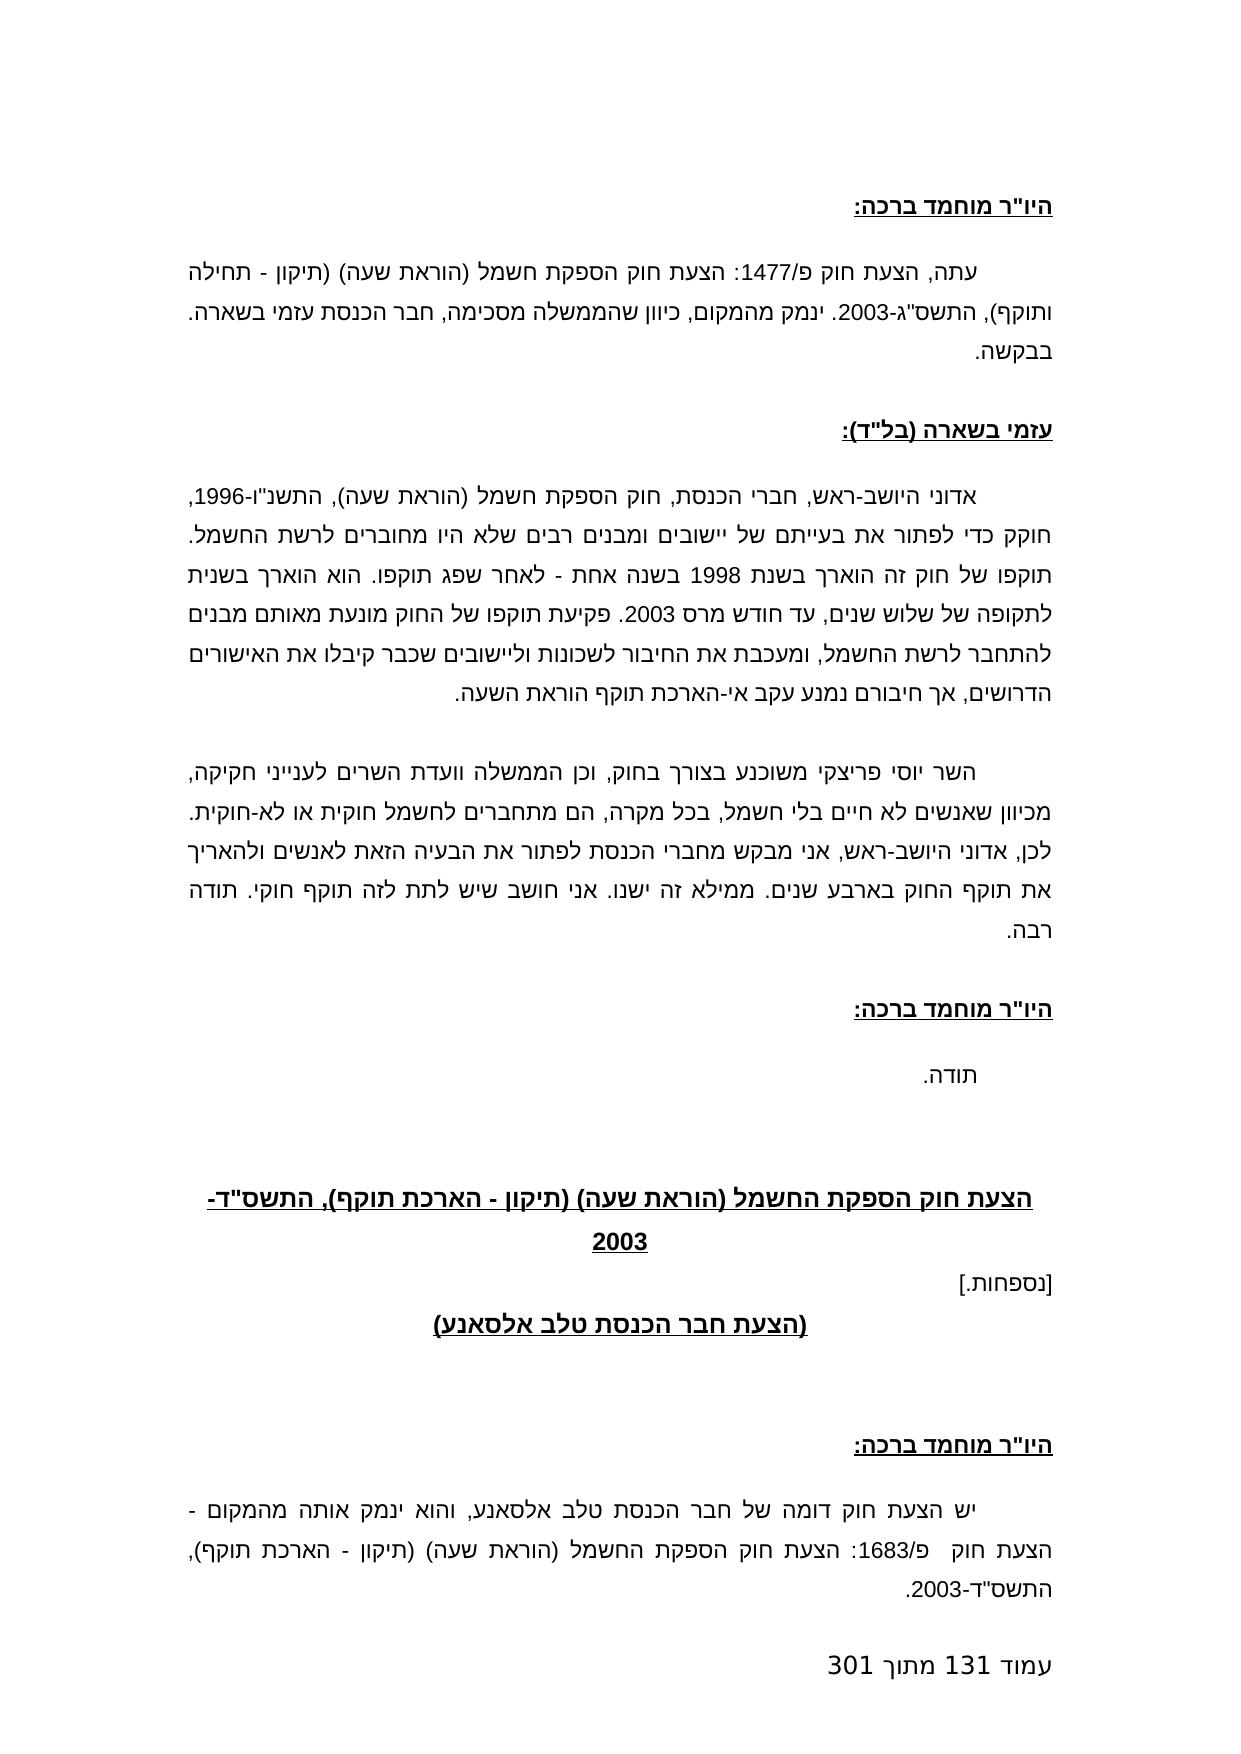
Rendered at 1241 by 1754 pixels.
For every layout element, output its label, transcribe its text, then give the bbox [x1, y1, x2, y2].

text היו"ר מוחמד ברכה: [187, 193, 1053, 219]
text עתה, הצעת חוק פ/1477: הצעת חוק הספקת חשמל (הוראת שעה) (תיקון - תחילה ותוקף), התשס"ג-2003. ינמק מהמקום, כיוון שהממשלה מסכימה, חבר הכנסת עזמי בשארה. בבקשה. [187, 259, 1053, 364]
text אדוני היושב-ראש, חברי הכנסת, חוק הספקת חשמל (הוראת שעה), התשנ"ו-1996, חוקק כדי לפתור את בעייתם של יישובים ומבנים רבים שלא היו מחוברים לרשת החשמל. תוקפו של חוק זה הוארך בשנת 1998 בשנה אחת - לאחר שפג תוקפו. הוא הוארך בשנית לתקופה של שלוש שנים, עד חודש מרס 2003. פקיעת תוקפו של החוק מונעת מאותם מבנים להתחבר לרשת החשמל, ומעכבת את החיבור לשכונות וליישובים שכבר קיבלו את האישורים הדרושים, אך חיבורם נמנע עקב אי-הארכת תוקף הוראת השעה. [187, 483, 1053, 706]
text תודה. [187, 1062, 1053, 1088]
text [נספחות.] [187, 1270, 1053, 1296]
text (הצעת חבר הכנסת טלב אלסאנע) [187, 1309, 1053, 1338]
text השר יוסי פריצקי משוכנע בצורך בחוק, וכן הממשלה וועדת השרים לענייני חקיקה, מכיוון שאנשים לא חיים בלי חשמל, בכל מקרה, הם מתחברים לחשמל חוקית או לא-חוקית. לכן, אדוני היושב-ראש, אני מבקש מחברי הכנסת לפתור את הבעיה הזאת לאנשים ולהאריך את תוקף החוק בארבע שנים. ממילא זה ישנו. אני חושב שיש לתת לזה תוקף חוקי. תודה רבה. [187, 759, 1053, 943]
text הצעת חוק הספקת החשמל (הוראת שעה) (תיקון - הארכת תוקף), התשס"ד-2003 [187, 1184, 1053, 1256]
text יש הצעת חוק דומה של חבר הכנסת טלב אלסאנע, והוא ינמק אותה מהמקום - הצעת חוק פ/1683: הצעת חוק הספקת החשמל (הוראת שעה) (תיקון - הארכת תוקף), התשס"ד-2003. [187, 1497, 1053, 1603]
text היו"ר מוחמד ברכה: [187, 996, 1053, 1022]
text עזמי בשארה (בל"ד): [187, 417, 1053, 443]
text היו"ר מוחמד ברכה: [187, 1432, 1053, 1458]
